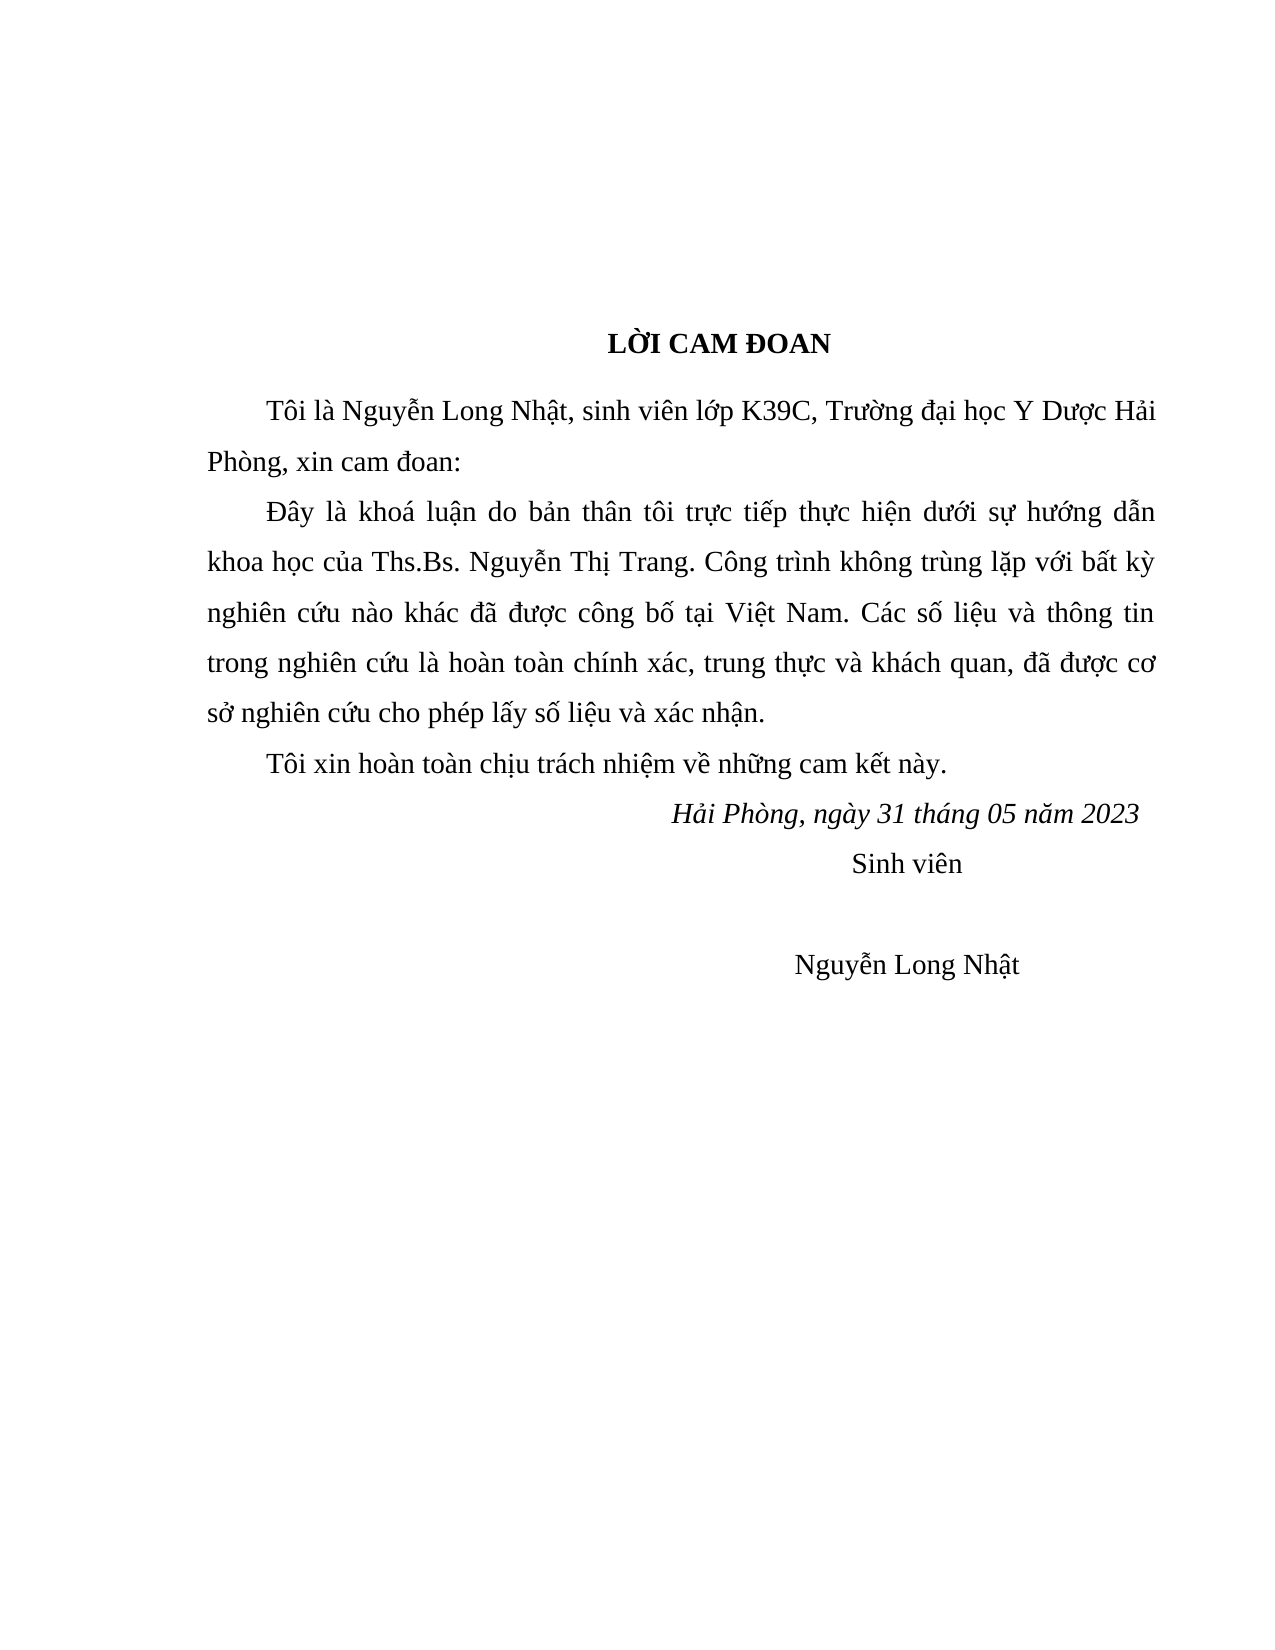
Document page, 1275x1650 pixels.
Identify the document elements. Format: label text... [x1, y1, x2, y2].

text Nguyễn Long Nhật [582, 947, 1157, 981]
text Tôi xin hoàn toàn chịu trách nhiệm về những cam kết này. [207, 746, 1157, 779]
text Hải Phòng, ngày 31 tháng 05 năm 2023 [582, 796, 1157, 829]
text LỜI CAM ĐOAN [207, 327, 1157, 360]
text Tôi là Nguyễn Long Nhật, sinh viên lớp K39C, Trường đại học Y Dược Hải Phòng, xin cam đoan: [207, 393, 1157, 477]
text Sinh viên [582, 846, 1157, 880]
text Đây là khoá luận do bản thân tôi trực tiếp thực hiện dưới sự hướng dẫn khoa học của Ths.Bs. Nguyễn Thị Trang. Công trình không trùng lặp với bất kỳ nghiên cứu nào khác đã được công bố tại Việt Nam. Các số liệu và thông tin trong nghiên cứu là hoàn toàn chính xác, trung thực và khách quan, đã được cơ sở nghiên cứu cho phép lấy số liệu và xác nhận. [207, 494, 1157, 729]
